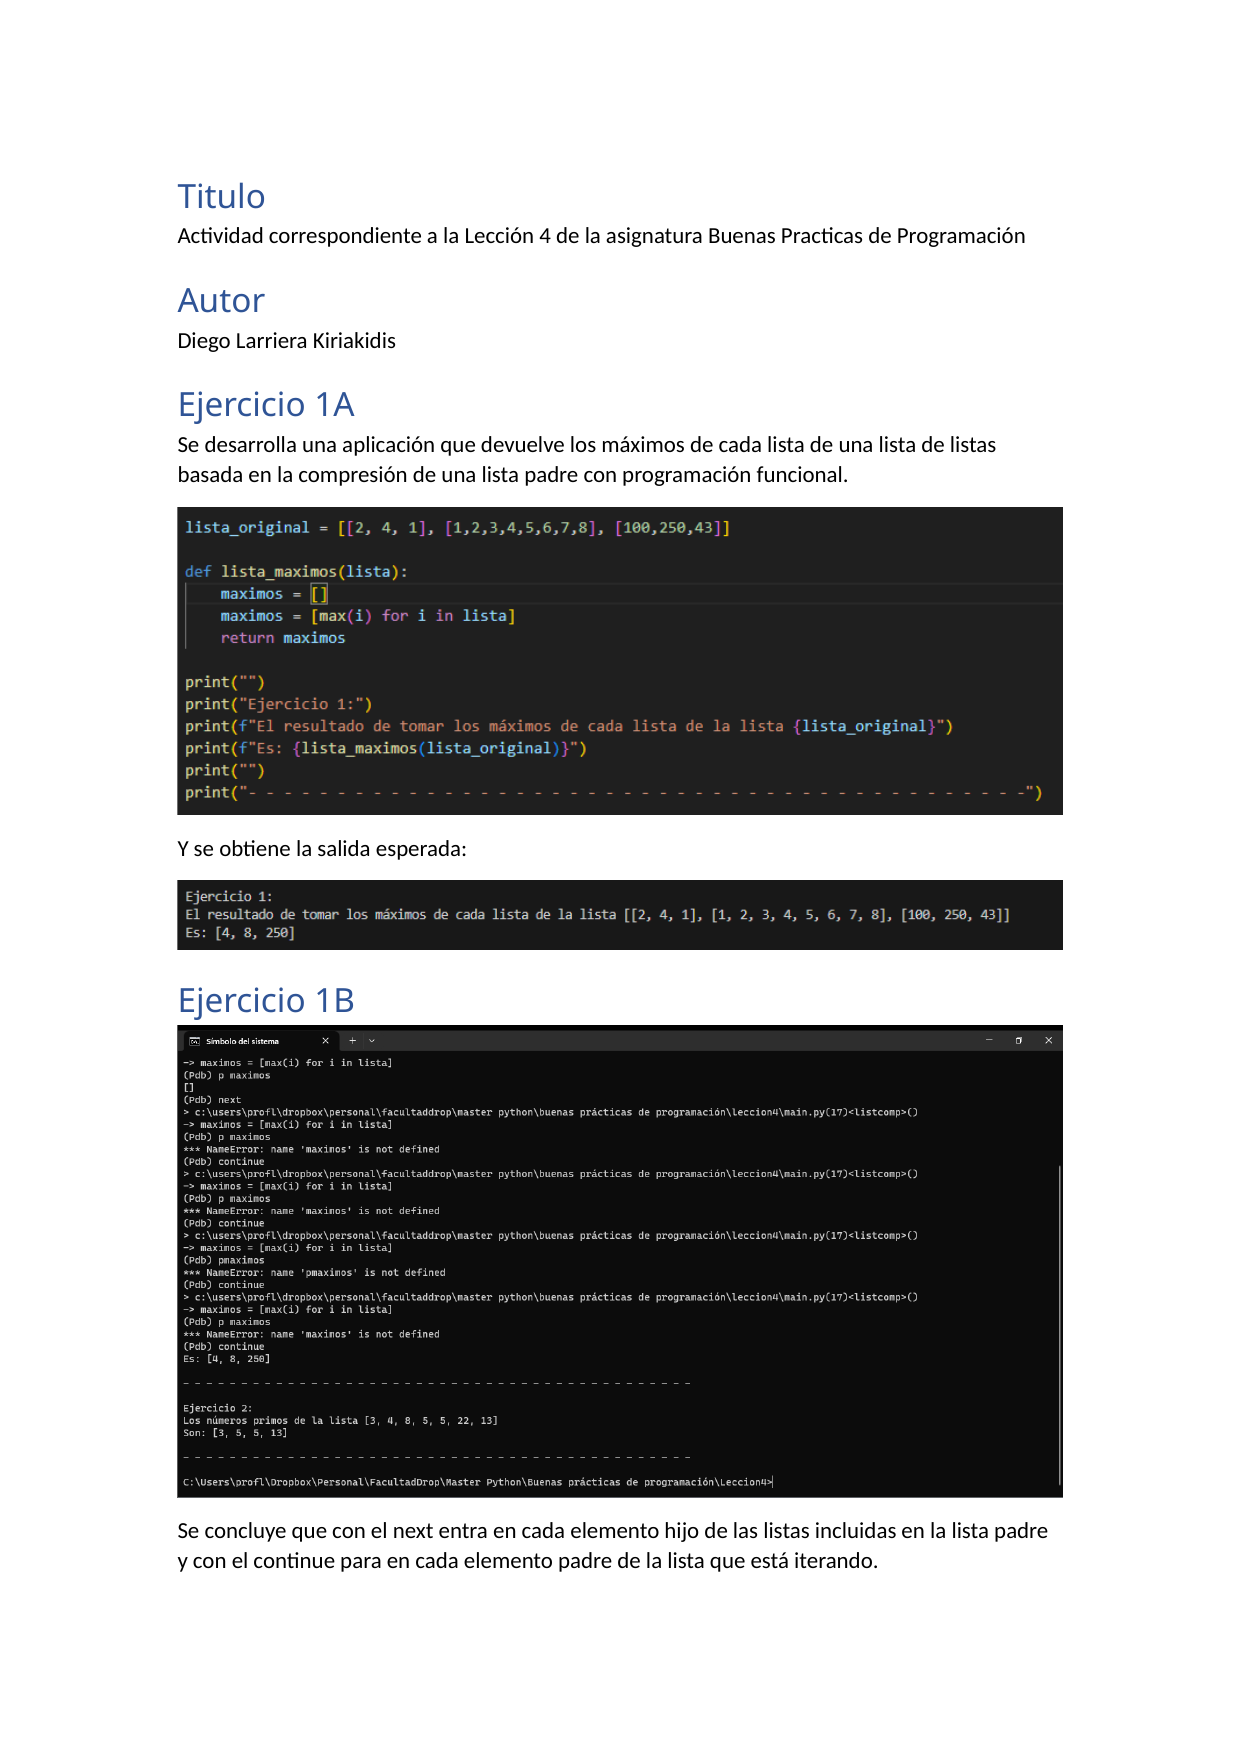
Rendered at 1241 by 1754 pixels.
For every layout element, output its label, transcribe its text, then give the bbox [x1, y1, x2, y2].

subtitle Autor [177, 277, 1063, 322]
picture [177, 507, 1063, 815]
picture [177, 880, 1063, 950]
text Actividad correspondiente a la Lección 4 de la asignatura Buenas Practicas de Programación [177, 222, 1063, 249]
text Diego Larriera Kiriakidis [177, 326, 1063, 354]
text Se desarrolla una aplicación que devuelve los máximos de cada lista de una lista de listas basada en la compresión de una lista padre con programación funcional. [177, 430, 1063, 488]
subtitle Ejercicio 1B [177, 976, 1063, 1022]
text Y se obtiene la salida esperada: [177, 834, 1063, 862]
text Se concluye que con el next entra en cada elemento hijo de las listas incluidas en la lista padre y con el continue para en cada elemento padre de la lista que está iterando. [177, 1516, 1063, 1574]
subtitle Titulo [177, 173, 1063, 218]
subtitle Ejercicio 1A [177, 381, 1063, 426]
picture [177, 1025, 1063, 1498]
